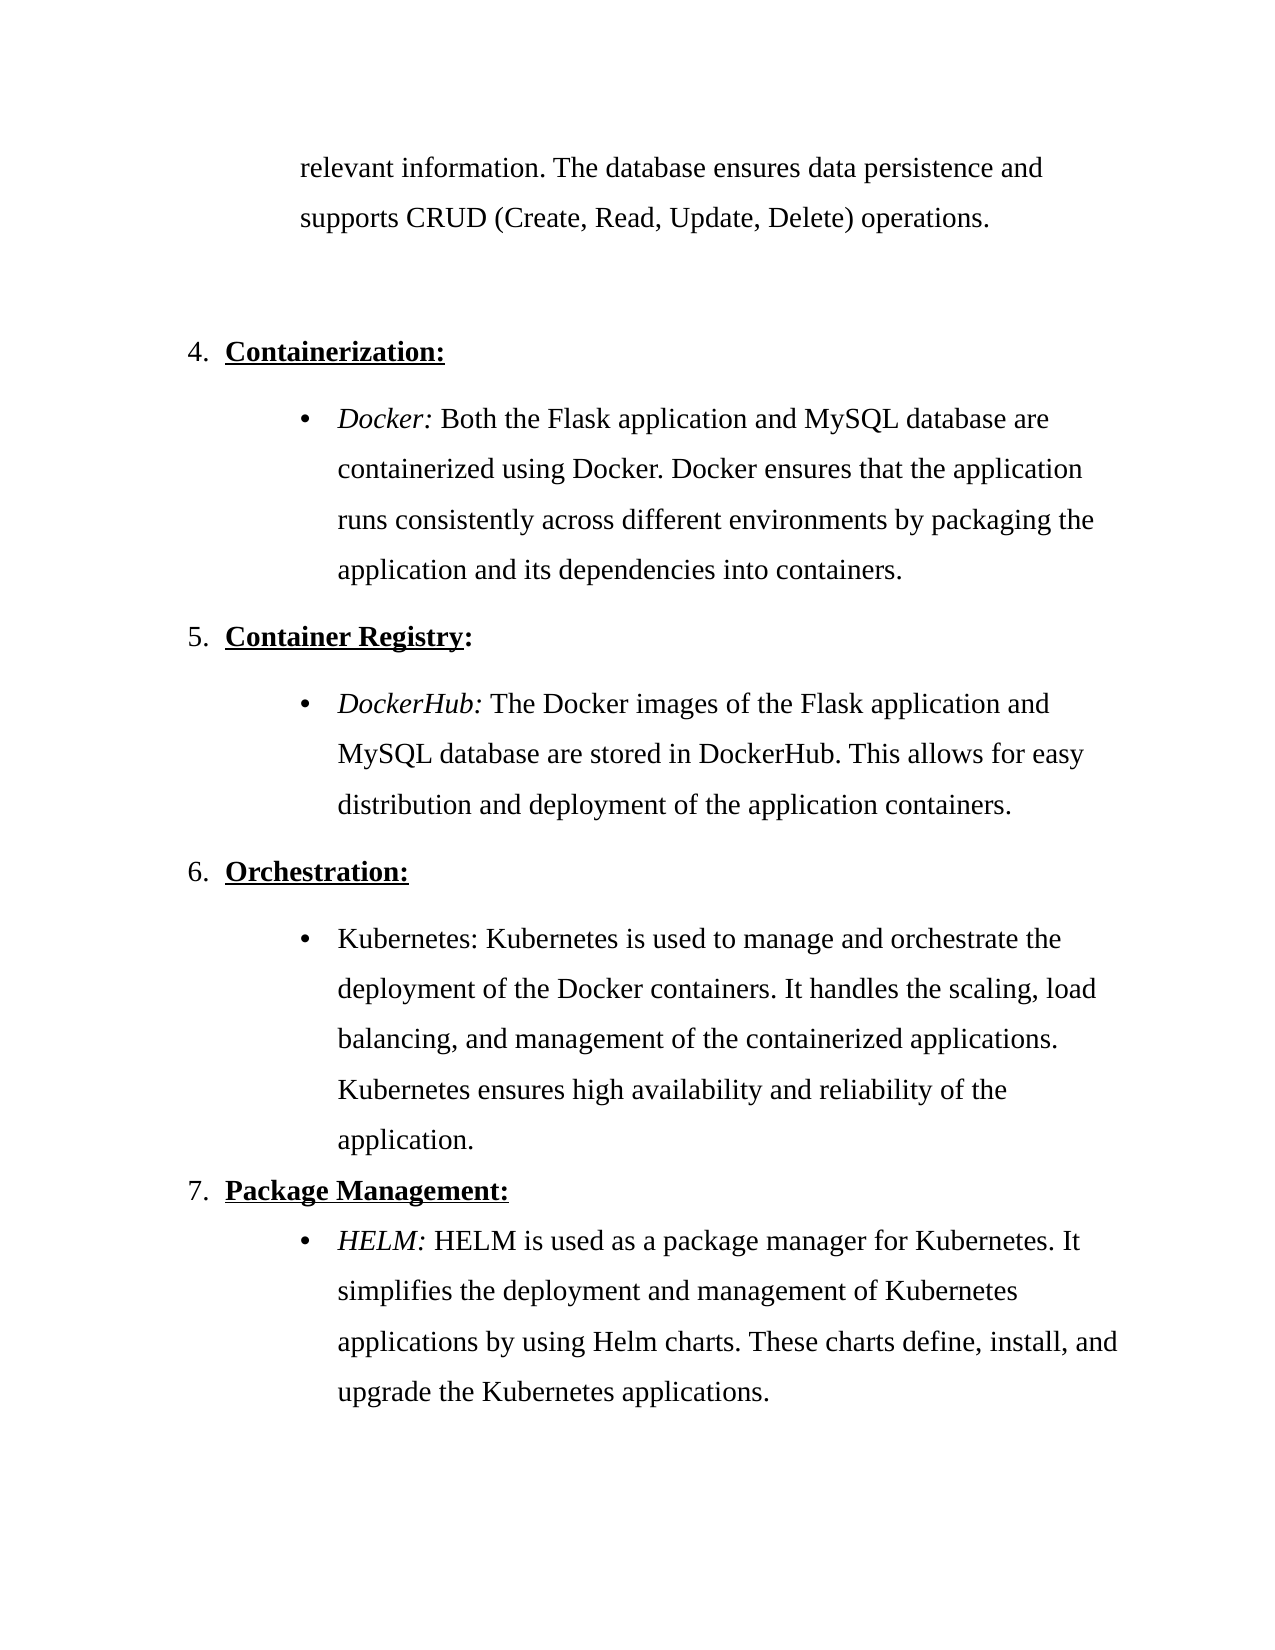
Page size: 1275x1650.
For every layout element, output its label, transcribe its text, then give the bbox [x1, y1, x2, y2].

list Orchestration: [187, 854, 1125, 887]
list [262, 150, 1125, 234]
list Containerization: [187, 334, 1125, 368]
list Docker: Both the Flask application and MySQL database are containerized using Docker. Docker ensures that the application runs consistently across different environments by packaging the application and its dependencies into containers. [300, 401, 1125, 586]
list Container Registry: [187, 619, 1125, 653]
list Package Management: [187, 1173, 1125, 1206]
list DockerHub: The Docker images of the Flask application and MySQL database are stored in DockerHub. This allows for easy distribution and deployment of the application containers. [300, 686, 1125, 821]
list HELM: HELM is used as a package manager for Kubernetes. It simplifies the deployment and management of Kubernetes applications by using Helm charts. These charts define, install, and upgrade the Kubernetes applications. [300, 1223, 1125, 1407]
list Kubernetes: Kubernetes is used to manage and orchestrate the deployment of the Docker containers. It handles the scaling, load balancing, and management of the containerized applications. Kubernetes ensures high availability and reliability of the application. [300, 921, 1125, 1156]
